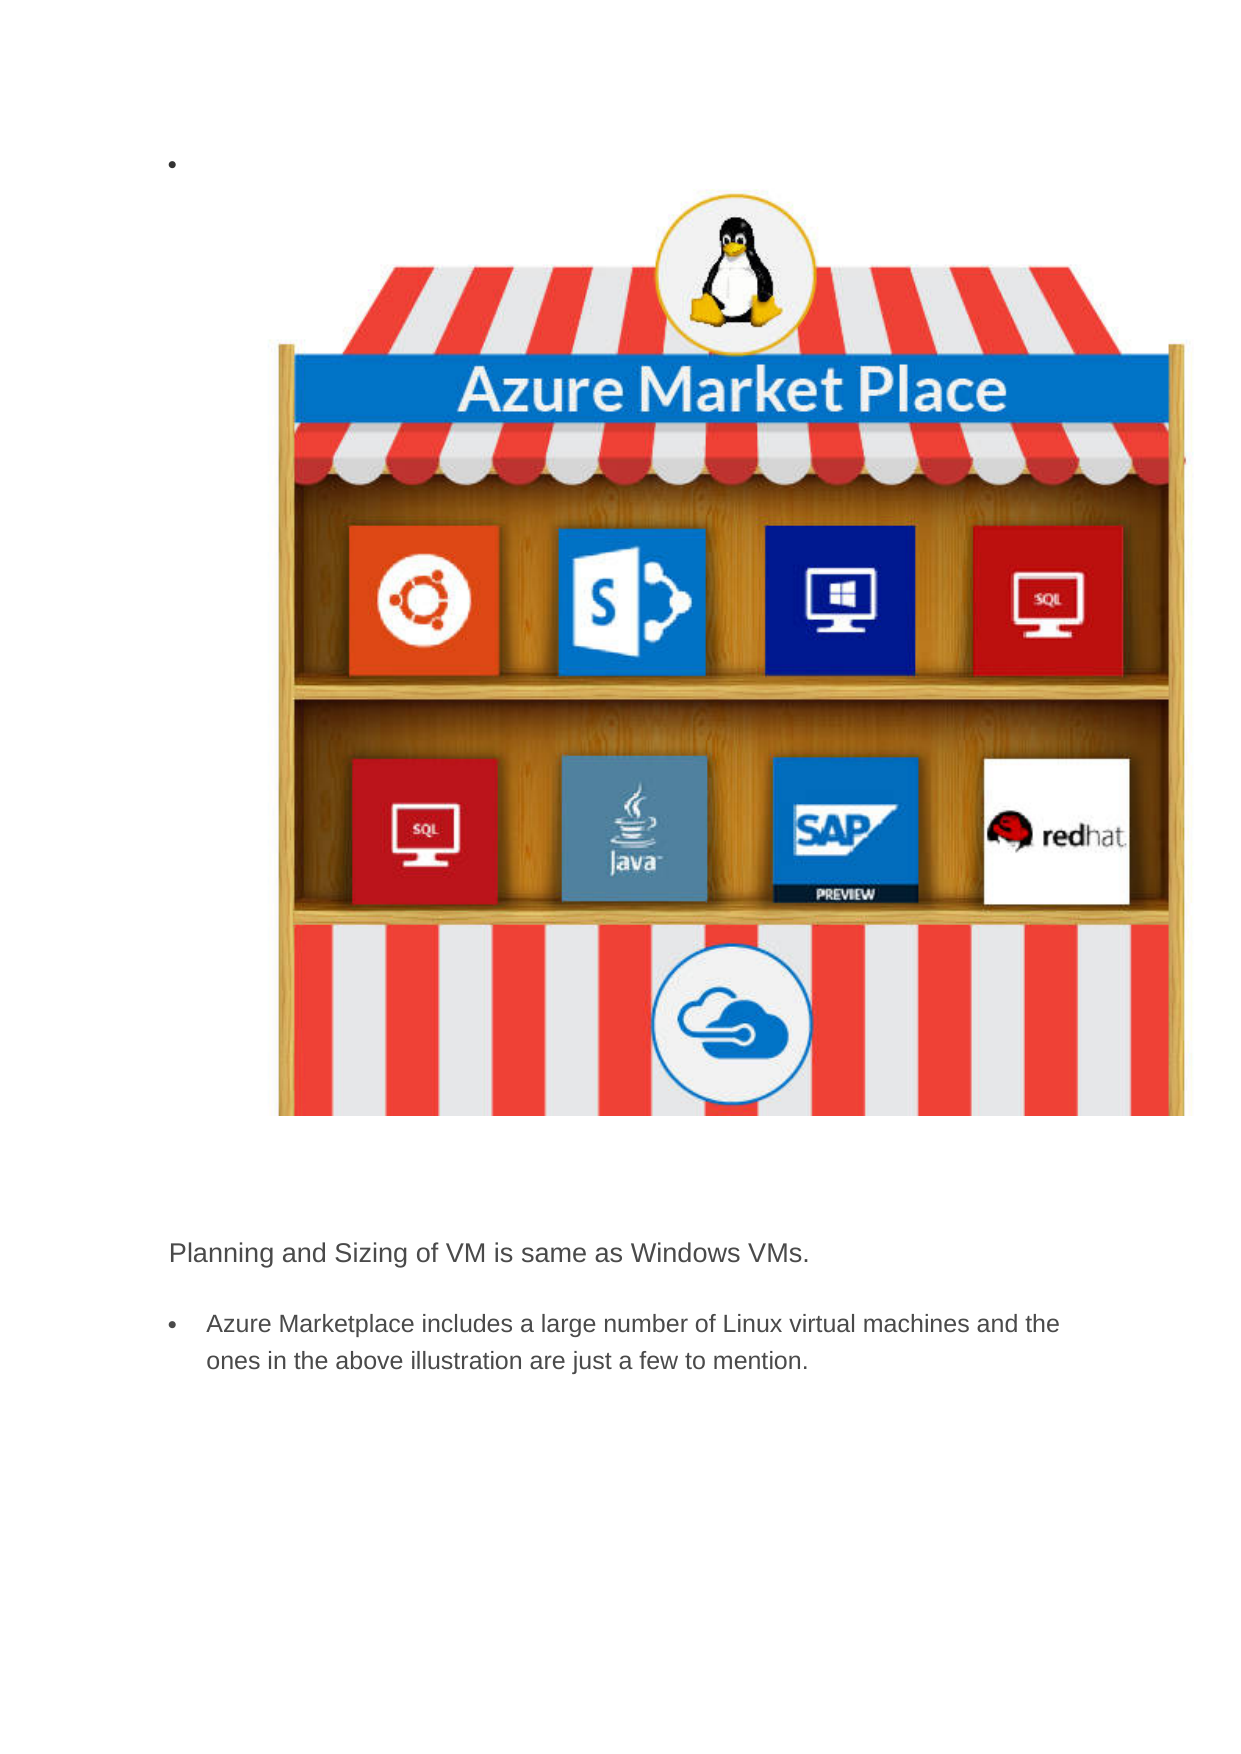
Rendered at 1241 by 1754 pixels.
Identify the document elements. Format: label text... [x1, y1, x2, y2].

picture [168, 178, 1241, 1116]
list Azure Marketplace includes a large number of Linux virtual machines and the ones in the above illustration are just a few to mention. [169, 1300, 1090, 1375]
text Planning and Sizing of VM is same as Windows VMs. [169, 1231, 1090, 1269]
